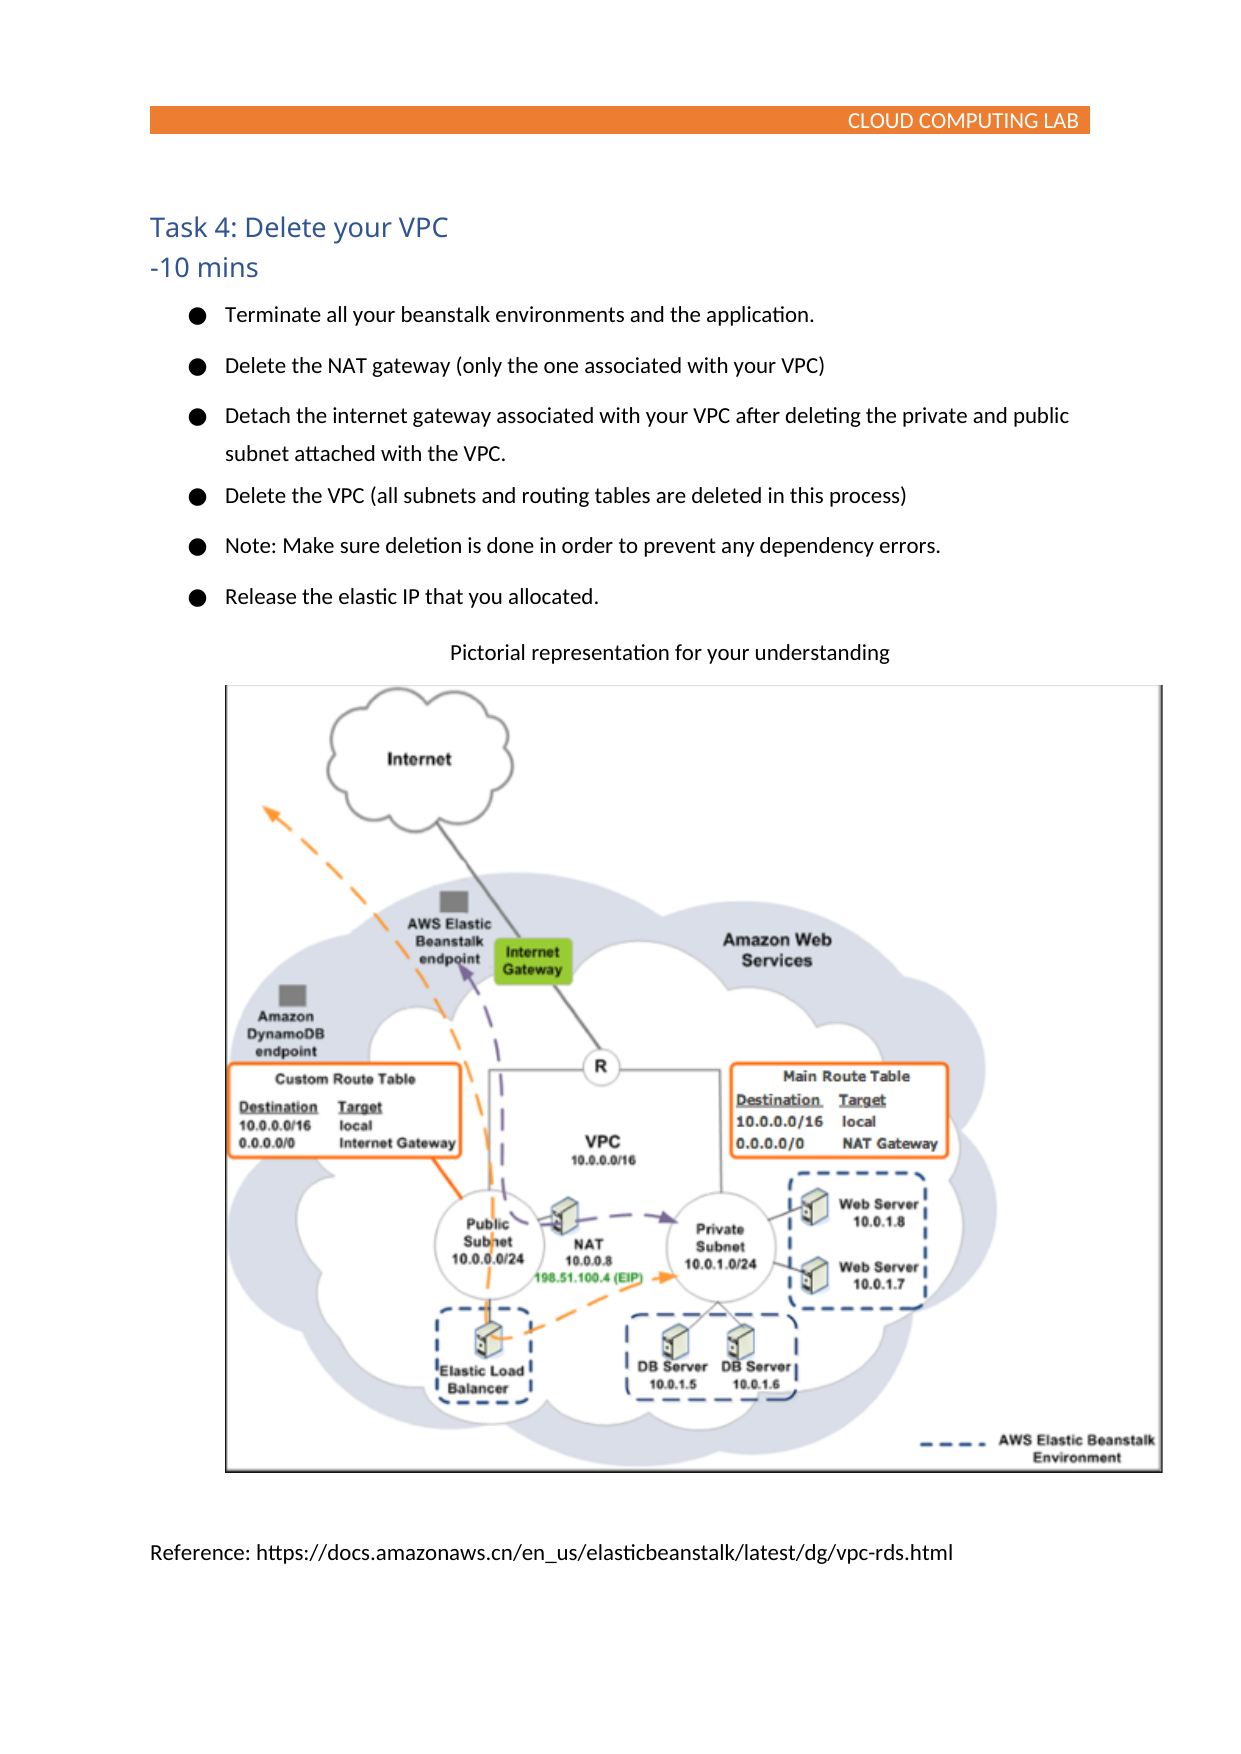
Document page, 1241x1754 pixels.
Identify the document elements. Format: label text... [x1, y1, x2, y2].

subtitle Task 4: Delete your VPC -10 mins [150, 209, 1090, 286]
text Reference: https://docs.amazonaws.cn/en_us/elasticbeanstalk/latest/dg/vpc-rds.html [150, 1538, 1090, 1566]
list Detach the internet gateway associated with your VPC after deleting the private and public subnet attached with the VPC. [187, 390, 1090, 467]
list Delete the NAT gateway (only the one associated with your VPC) [187, 339, 1090, 386]
list Delete the VPC (all subnets and routing tables are deleted in this process) [187, 469, 1090, 516]
list Note: Make sure deletion is done in order to prevent any dependency errors. [187, 520, 1090, 567]
text Pictorial representation for your understanding [450, 638, 1090, 666]
list Terminate all your beanstalk environments and the application. [187, 288, 1090, 335]
list Release the elastic IP that you allocated. [187, 571, 1090, 618]
picture [225, 685, 1163, 1473]
